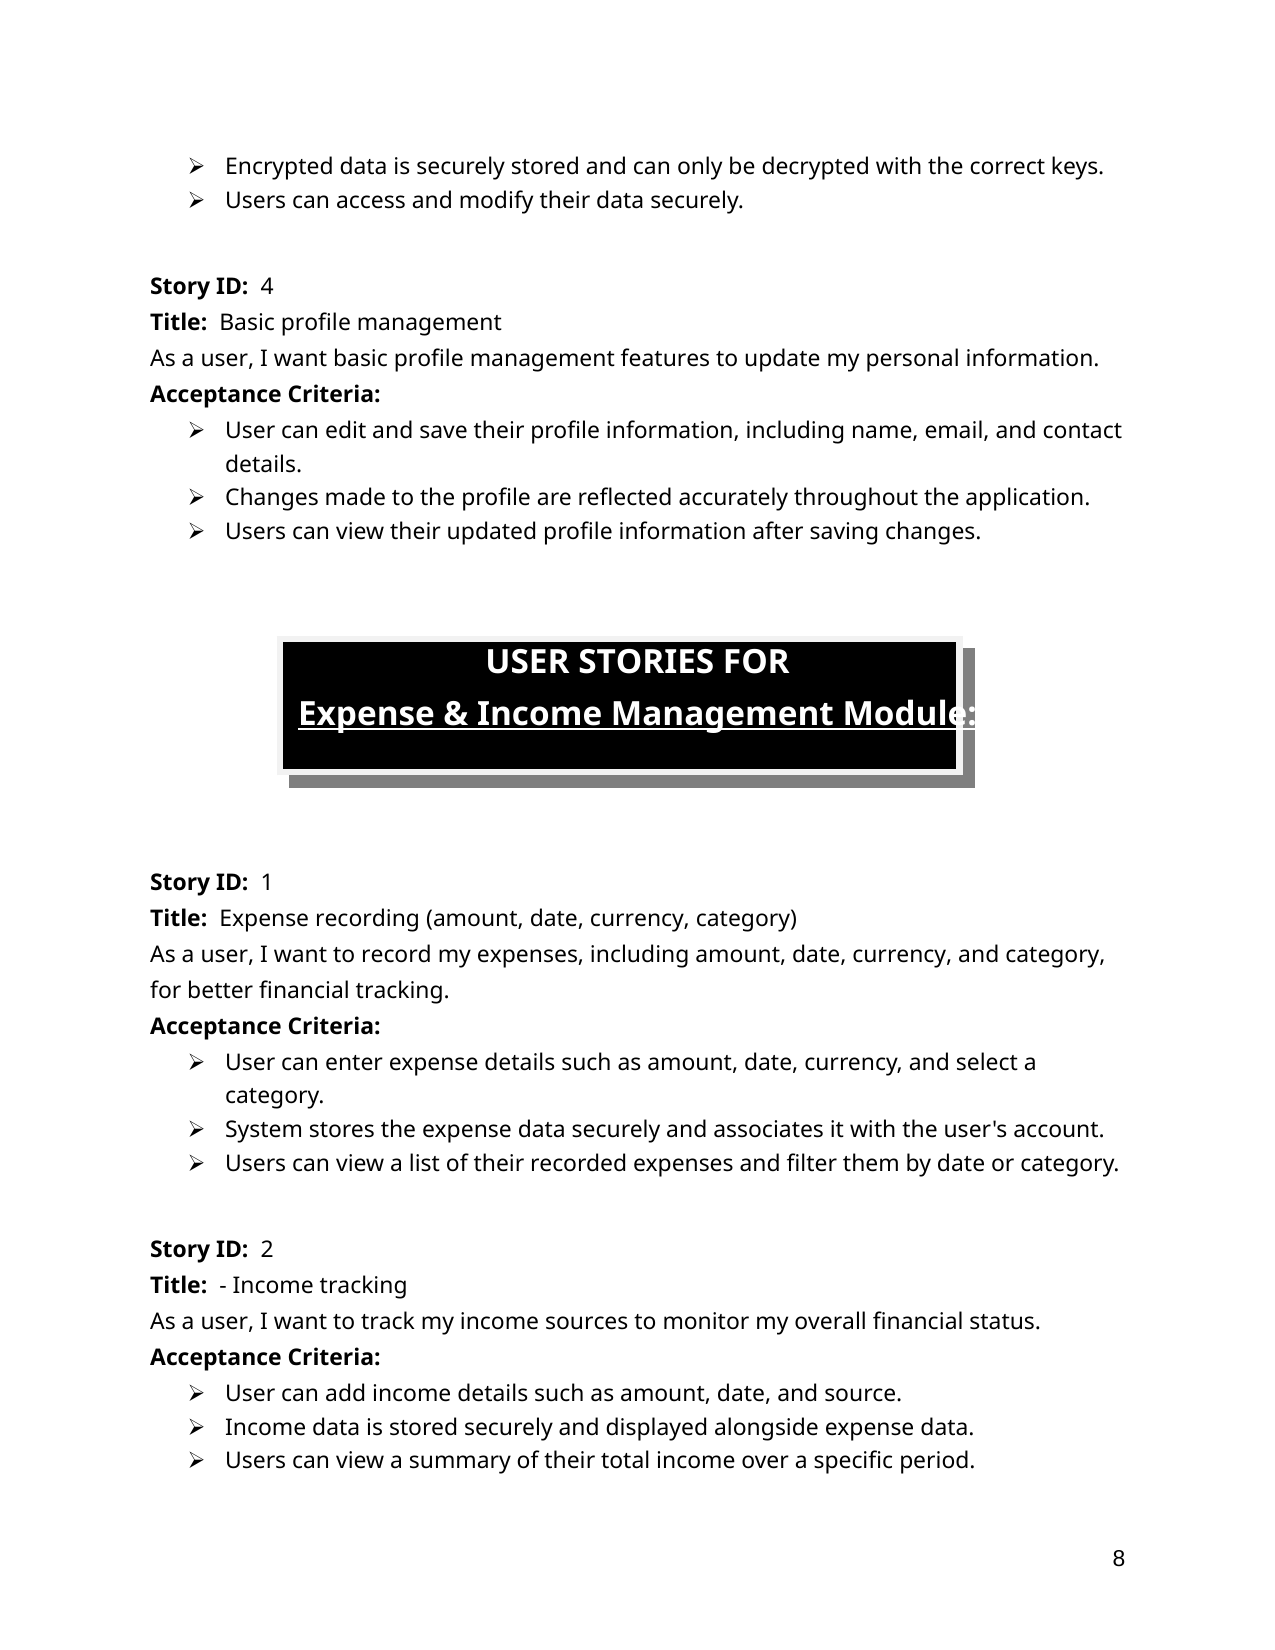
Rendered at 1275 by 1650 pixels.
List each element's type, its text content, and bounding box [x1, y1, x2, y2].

text Acceptance Criteria: [150, 1009, 1125, 1041]
text Title: Basic profile management [150, 306, 1125, 337]
text Acceptance Criteria: [150, 378, 1125, 409]
list Income data is stored securely and displayed alongside expense data. [187, 1411, 1125, 1442]
list Users can access and modify their data securely. [187, 184, 1125, 215]
text As a user, I want to track my income sources to monitor my overall financial status. [150, 1305, 1125, 1336]
text Story ID: 4 [150, 270, 1125, 301]
text Story ID: 2 [150, 1233, 1125, 1264]
text Expense & Income Management Module: [150, 689, 1125, 735]
list Users can view a list of their recorded expenses and filter them by date or category. [187, 1147, 1125, 1178]
list User can add income details such as amount, date, and source. [187, 1377, 1125, 1408]
text Story ID: 1 [150, 866, 1125, 897]
text Acceptance Criteria: [150, 1341, 1125, 1372]
text As a user, I want basic profile management features to update my personal information. [150, 342, 1125, 373]
list User can enter expense details such as amount, date, currency, and select a category. [187, 1046, 1125, 1111]
list Encrypted data is securely stored and can only be decrypted with the correct keys. [187, 150, 1125, 181]
list Users can view a summary of their total income over a specific period. [187, 1444, 1125, 1476]
list Users can view their updated profile information after saving changes. [187, 515, 1125, 546]
list User can edit and save their profile information, including name, email, and contact details. [187, 414, 1125, 479]
list Changes made to the profile are reflected accurately throughout the application. [187, 481, 1125, 513]
text USER STORIES FOR [150, 637, 1125, 683]
list System stores the expense data securely and associates it with the user's account. [187, 1113, 1125, 1144]
text Title: - Income tracking [150, 1269, 1125, 1300]
text As a user, I want to record my expenses, including amount, date, currency, and category, for better financial tracking. [150, 938, 1125, 1005]
text Title: Expense recording (amount, date, currency, category) [150, 902, 1125, 933]
